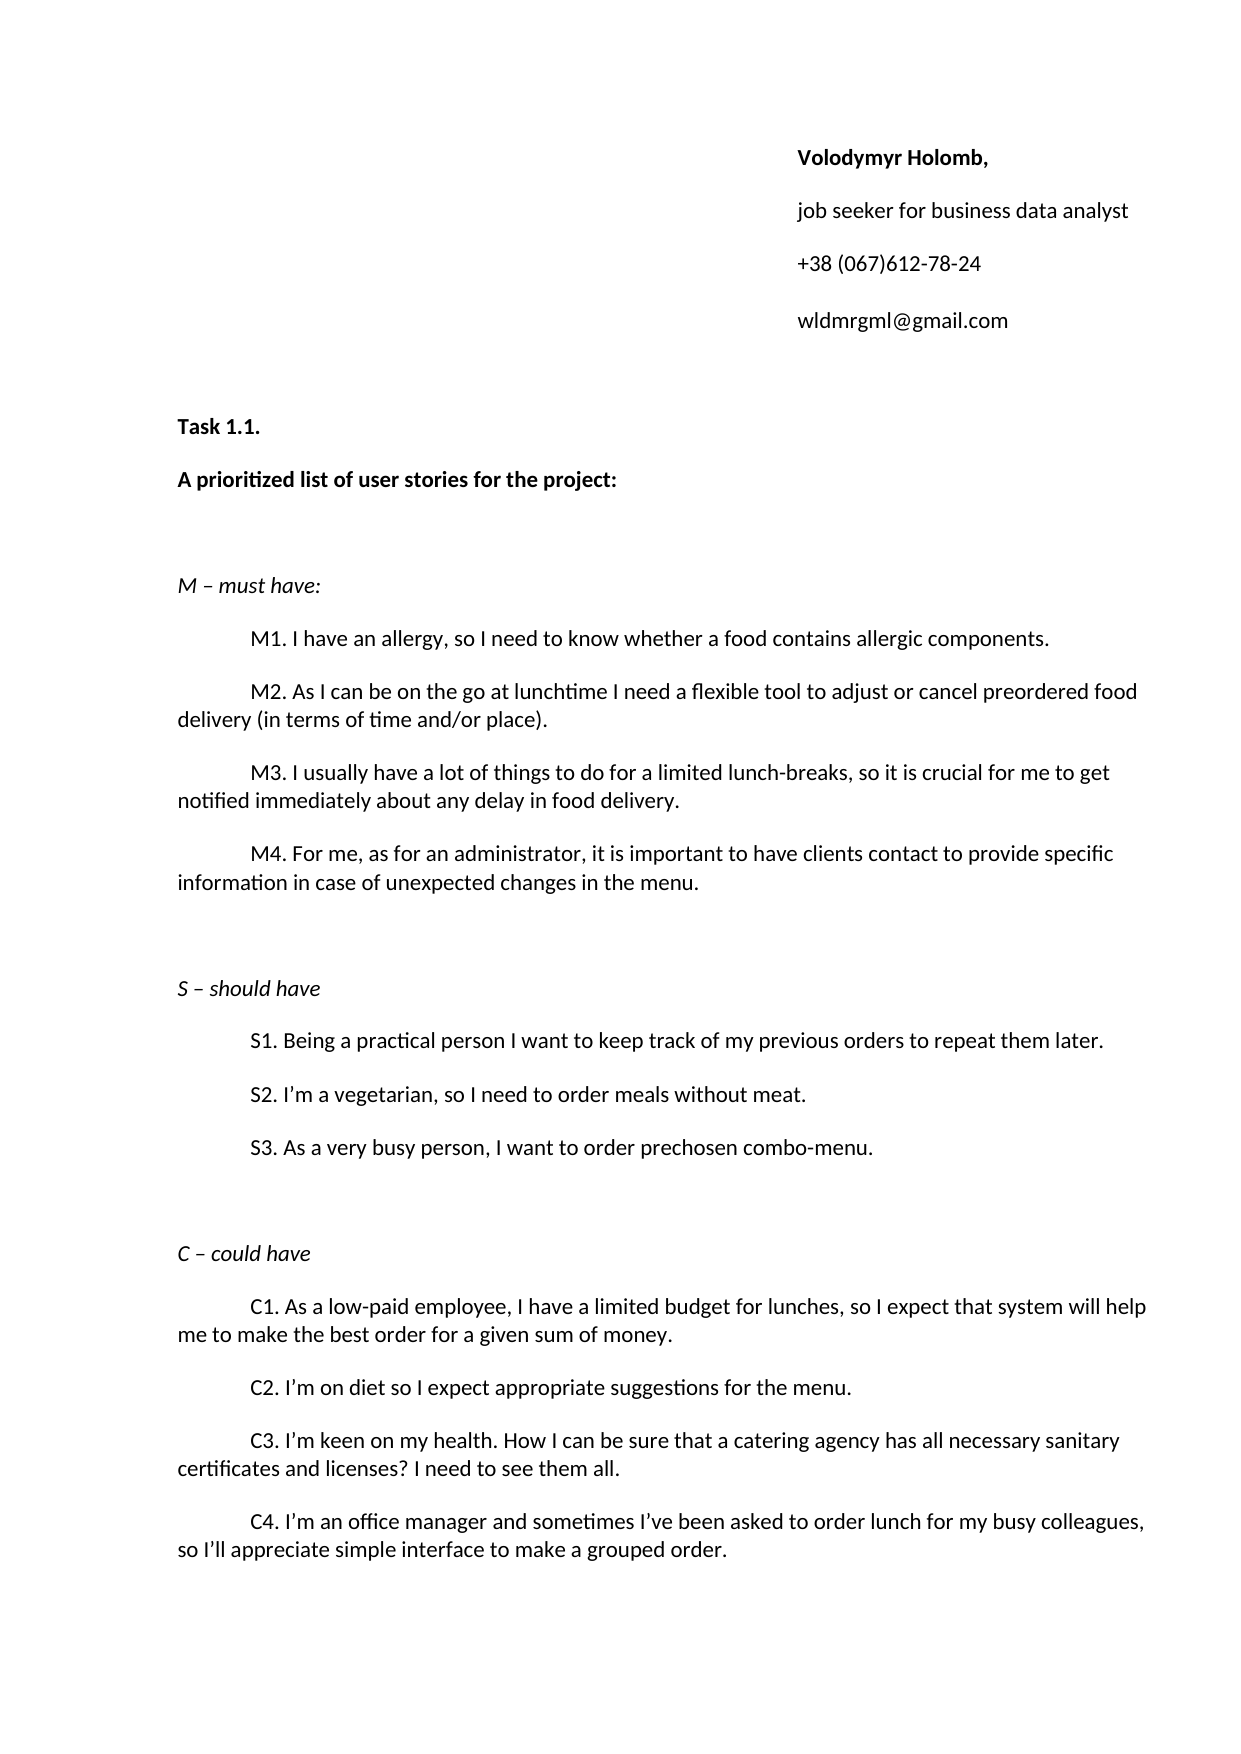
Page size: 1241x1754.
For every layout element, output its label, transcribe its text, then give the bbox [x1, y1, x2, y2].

text A prioritized list of user stories for the project: [177, 465, 1152, 493]
text C4. I’m an office manager and sometimes I’ve been asked to order lunch for my busy colleagues, so I’ll appreciate simple interface to make a grouped order. [177, 1507, 1152, 1563]
text C2. I’m on diet so I expect appropriate suggestions for the menu. [177, 1373, 1152, 1401]
text C3. I’m keen on my health. How I can be sure that a catering agency has all necessary sanitary certificates and licenses? I need to see them all. [177, 1426, 1152, 1482]
text S3. As a very busy person, I want to order prechosen combo-menu. [177, 1133, 1152, 1161]
text S1. Being a practical person I want to keep track of my previous orders to repeat them later. [177, 1027, 1152, 1055]
text M1. I have an allergy, so I need to know whether a food contains allergic components. [177, 624, 1152, 652]
text wldmrgml@gmail.com [797, 306, 1152, 334]
text +38 (067)612-78-24 [797, 249, 1152, 277]
text S – should have [177, 974, 1152, 1002]
text M3. I usually have a lot of things to do for a limited lunch-breaks, so it is crucial for me to get notified immediately about any delay in food delivery. [177, 758, 1152, 814]
text S2. I’m a vegetarian, so I need to order meals without meat. [177, 1080, 1152, 1108]
text M4. For me, as for an administrator, it is important to have clients contact to provide specific information in case of unexpected changes in the menu. [177, 839, 1152, 896]
text С1. As a low-paid employee, I have a limited budget for lunches, so I expect that system will help me to make the best order for a given sum of money. [177, 1292, 1152, 1348]
text C – could have [177, 1239, 1152, 1267]
text M – must have: [177, 571, 1152, 599]
text Volodymyr Holomb, [797, 143, 1152, 171]
text M2. As I can be on the go at lunchtime I need a flexible tool to adjust or cancel preordered food delivery (in terms of time and/or place). [177, 677, 1152, 733]
text job seeker for business data analyst [797, 196, 1152, 224]
text Task 1.1. [177, 412, 1152, 440]
